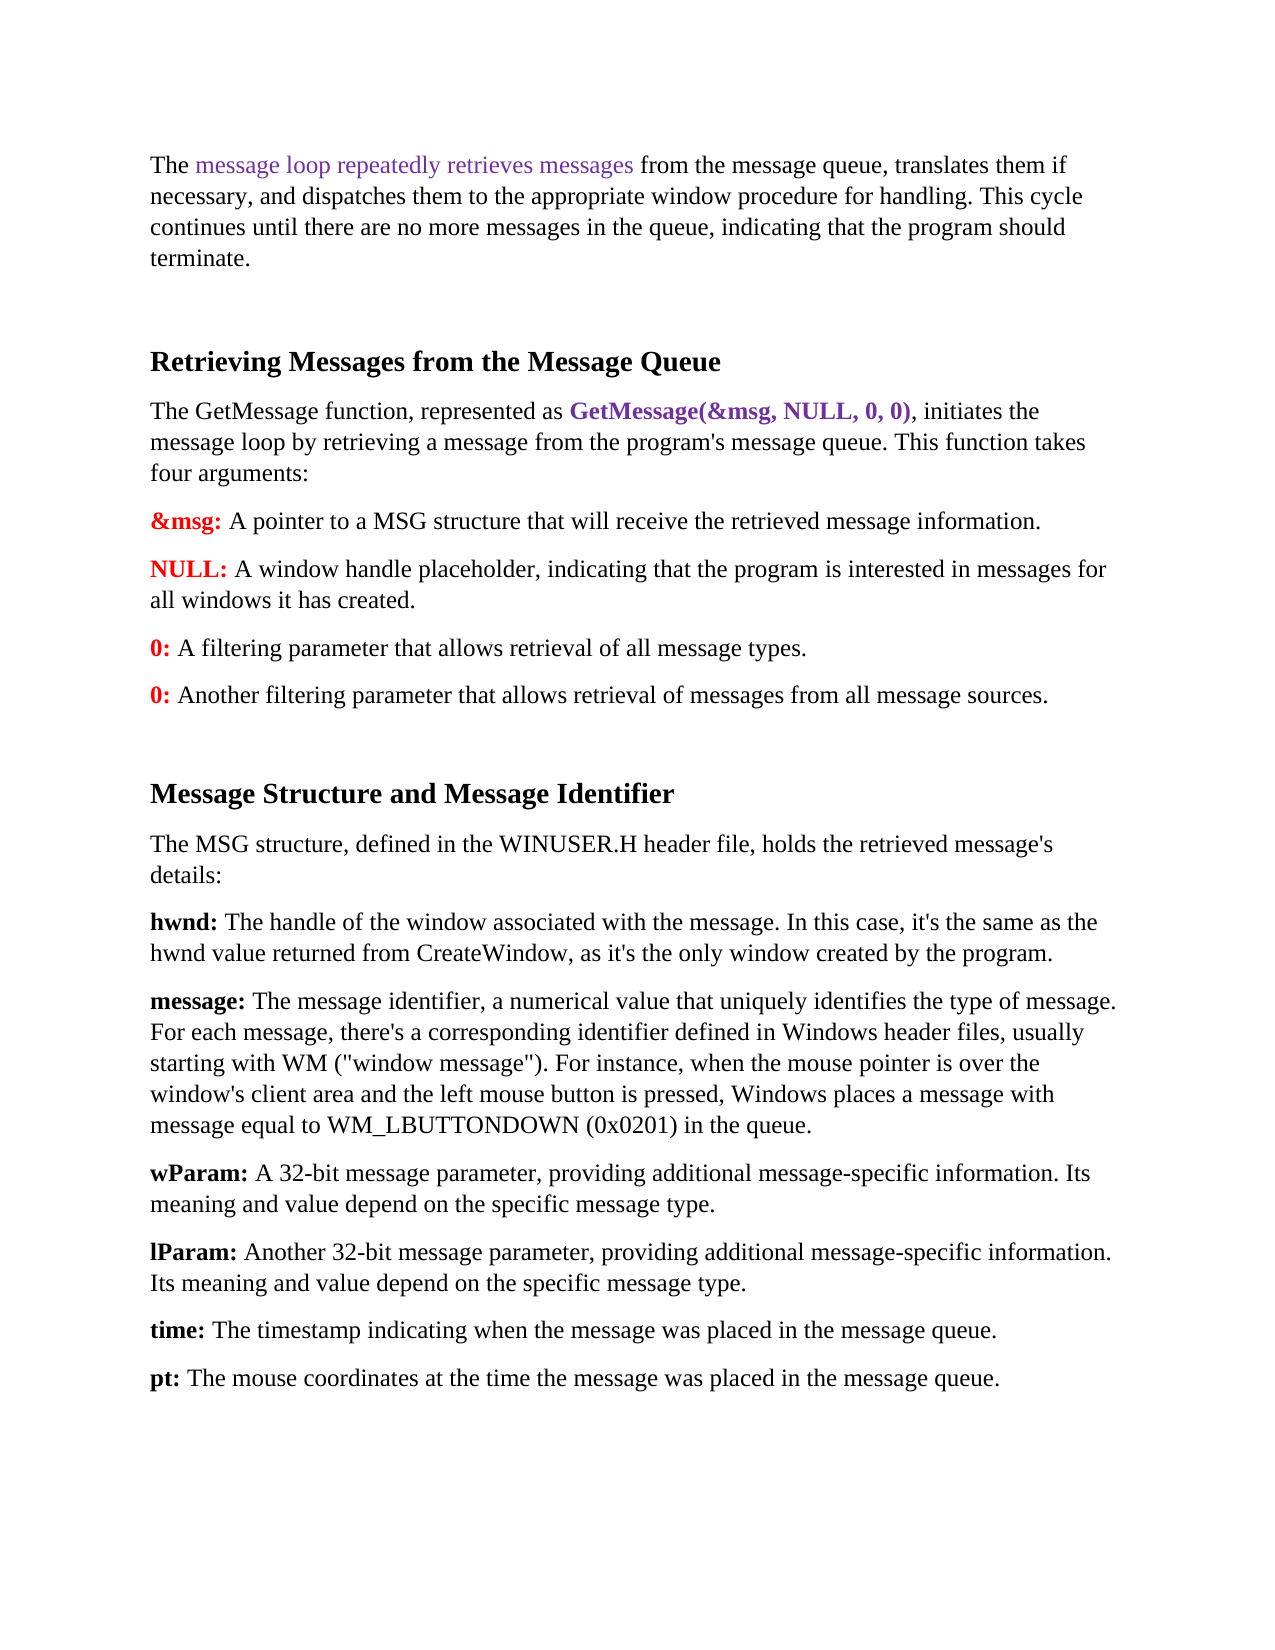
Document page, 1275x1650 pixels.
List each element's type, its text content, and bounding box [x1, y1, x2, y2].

text 0: A filtering parameter that allows retrieval of all message types. [150, 633, 1125, 661]
text hwnd: The handle of the window associated with the message. In this case, it's the same as the hwnd value returned from CreateWindow, as it's the only window created by the program. [150, 907, 1125, 967]
text The GetMessage function, represented as GetMessage(&msg, NULL, 0, 0), initiates the message loop by retrieving a message from the program's message queue. This function takes four arguments: [150, 396, 1125, 487]
text Retrieving Messages from the Message Queue [150, 344, 1125, 377]
text lParam: Another 32-bit message parameter, providing additional message-specific information. Its meaning and value depend on the specific message type. [150, 1237, 1125, 1297]
text NULL: A window handle placeholder, indicating that the program is interested in messages for all windows it has created. [150, 554, 1125, 614]
text &msg: A pointer to a MSG structure that will receive the retrieved message information. [150, 506, 1125, 535]
text message: The message identifier, a numerical value that uniquely identifies the type of message. For each message, there's a corresponding identifier defined in Windows header files, usually starting with WM ("window message"). For instance, when the mouse pointer is over the window's client area and the left mouse button is pressed, Windows places a message with message equal to WM_LBUTTONDOWN (0x0201) in the queue. [150, 986, 1125, 1139]
text time: The timestamp indicating when the message was placed in the message queue. [150, 1316, 1125, 1344]
text 0: Another filtering parameter that allows retrieval of messages from all message sources. [150, 680, 1125, 709]
text pt: The mouse coordinates at the time the message was placed in the message queue. [150, 1363, 1125, 1392]
text The message loop repeatedly retrieves messages from the message queue, translates them if necessary, and dispatches them to the appropriate window procedure for handling. This cycle continues until there are no more messages in the queue, indicating that the program should terminate. [150, 150, 1125, 272]
text wParam: A 32-bit message parameter, providing additional message-specific information. Its meaning and value depend on the specific message type. [150, 1158, 1125, 1218]
text Message Structure and Message Identifier [150, 776, 1125, 809]
text The MSG structure, defined in the WINUSER.H header file, holds the retrieved message's details: [150, 829, 1125, 888]
